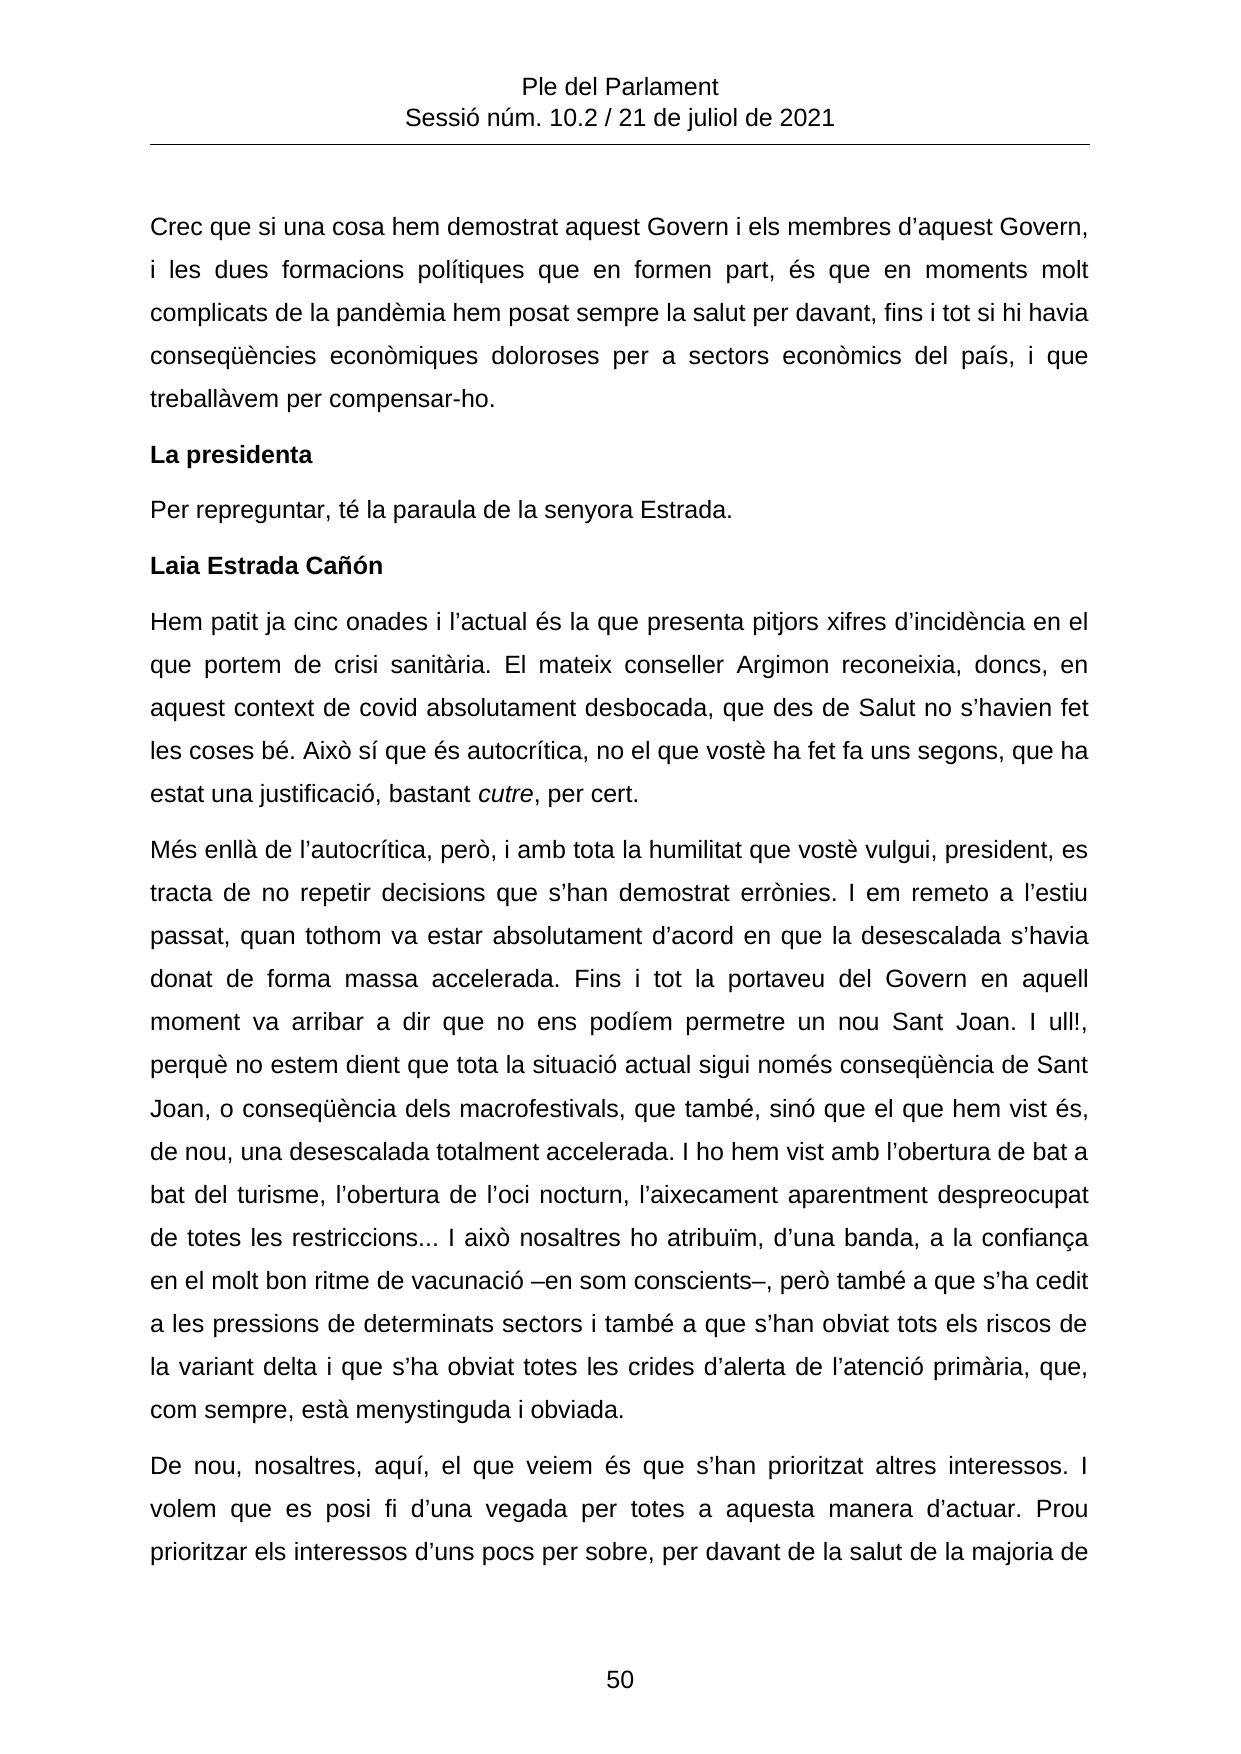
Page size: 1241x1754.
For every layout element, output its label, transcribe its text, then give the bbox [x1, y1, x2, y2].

text Crec que si una cosa hem demostrat aquest Govern i els membres d’aquest Govern, i les dues formacions polítiques que en formen part, és que en moments molt complicats de la pandèmia hem posat sempre la salut per davant, fins i tot si hi havia conseqüències econòmiques doloroses per a sectors econòmics del país, i que treballàvem per compensar-ho. [150, 212, 1090, 413]
text Més enllà de l’autocrítica, però, i amb tota la humilitat que vostè vulgui, president, es tracta de no repetir decisions que s’han demostrat errònies. I em remeto a l’estiu passat, quan tothom va estar absolutament d’acord en que la desescalada s’havia donat de forma massa accelerada. Fins i tot la portaveu del Govern en aquell moment va arribar a dir que no ens podíem permetre un nou Sant Joan. I ull!, perquè no estem dient que tota la situació actual sigui només conseqüència de Sant Joan, o conseqüència dels macrofestivals, que també, sinó que el que hem vist és, de nou, una desescalada totalment accelerada. I ho hem vist amb l’obertura de bat a bat del turisme, l’obertura de l’oci nocturn, l’aixecament aparentment despreocupat de totes les restriccions... I això nosaltres ho atribuïm, d’una banda, a la confiança en el molt bon ritme de vacunació –en som conscients–, però també a que s’ha cedit a les pressions de determinats sectors i també a que s’han obviat tots els riscos de la variant delta i que s’ha obviat totes les crides d’alerta de l’atenció primària, que, com sempre, està menystinguda i obviada. [150, 835, 1090, 1424]
text Laia Estrada Cañón [150, 551, 1090, 580]
text Hem patit ja cinc onades i l’actual és la que presenta pitjors xifres d’incidència en el que portem de crisi sanitària. El mateix conseller Argimon reconeixia, doncs, en aquest context de covid absolutament desbocada, que des de Salut no s’havien fet les coses bé. Això sí que és autocrítica, no el que vostè ha fet fa uns segons, que ha estat una justificació, bastant cutre, per cert. [150, 607, 1090, 808]
text Per repreguntar, té la paraula de la senyora Estrada. [150, 496, 1090, 524]
text La presidenta [150, 440, 1090, 469]
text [150, 1451, 1090, 1566]
